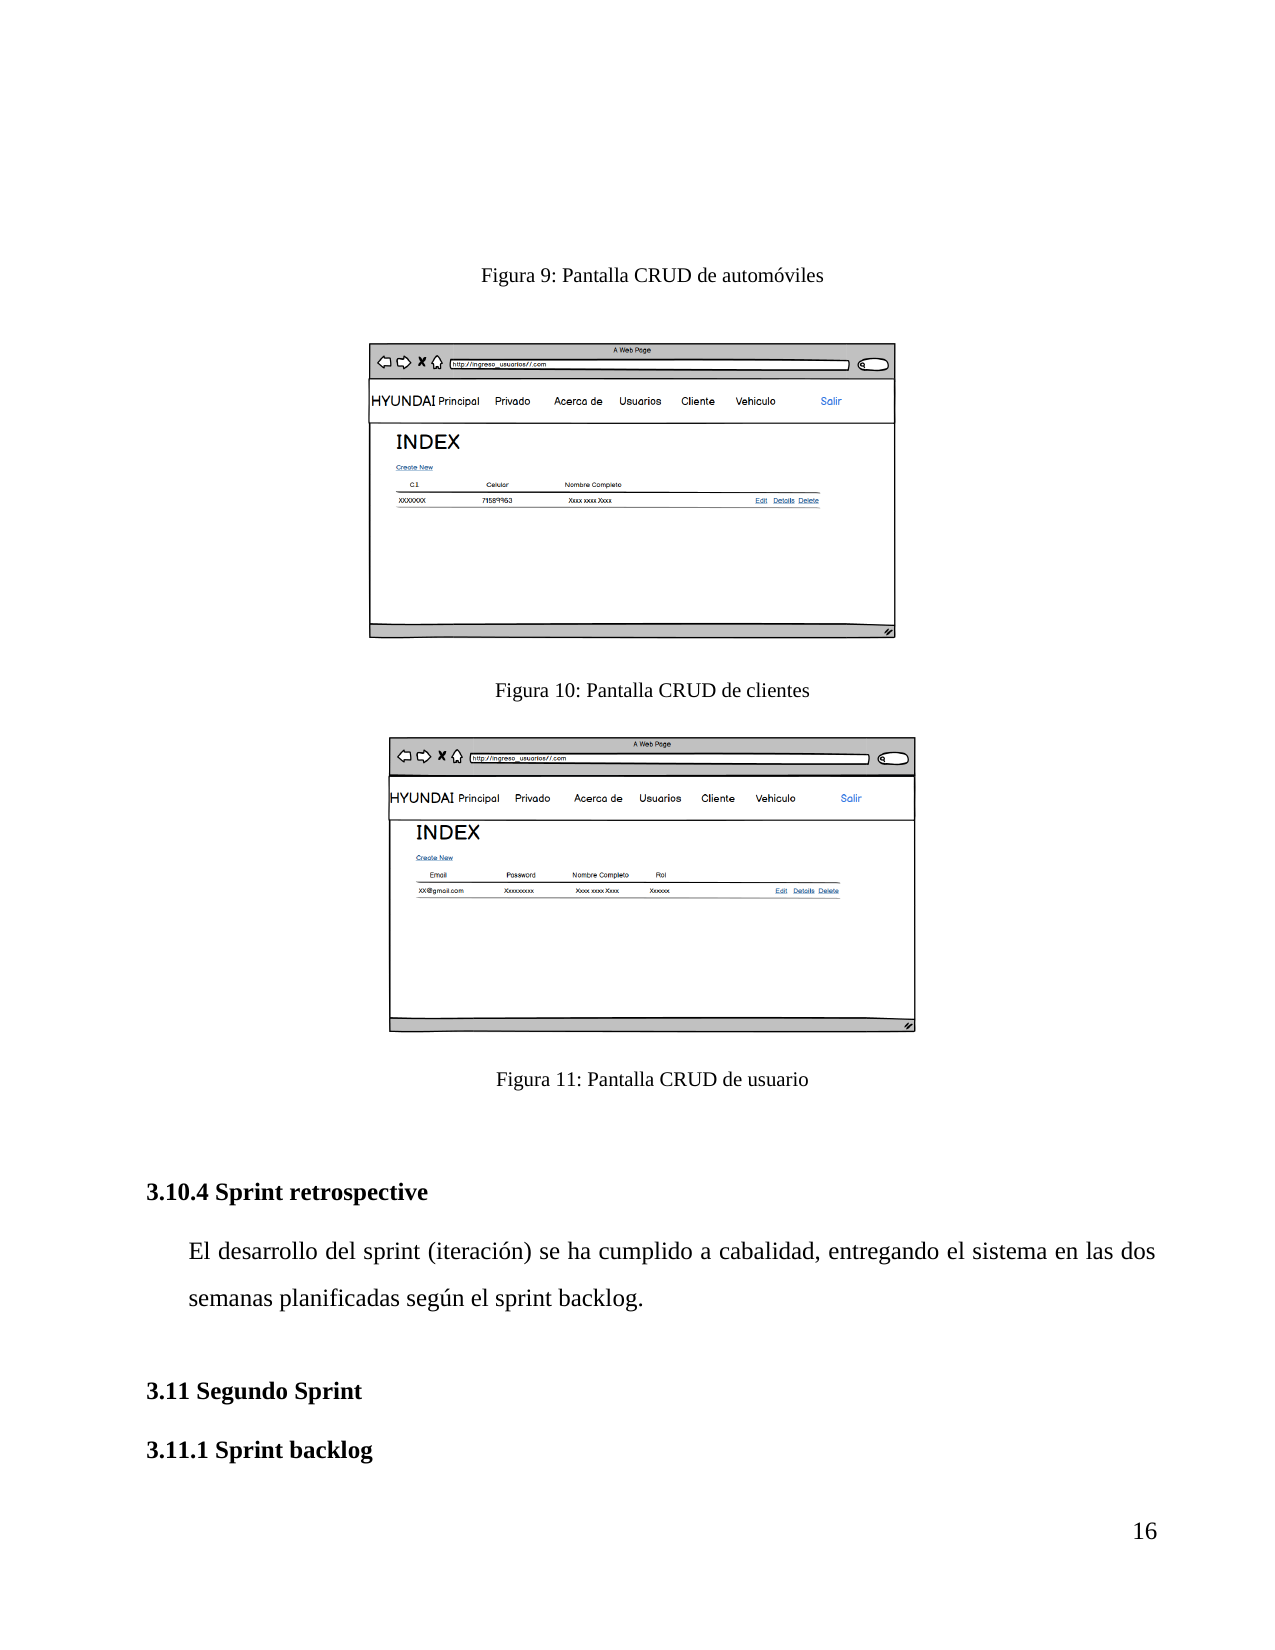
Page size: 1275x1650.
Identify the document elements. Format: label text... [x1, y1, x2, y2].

subtitle 3.11.1 Sprint backlog [146, 1435, 1151, 1464]
text El desarrollo del sprint (iteración) se ha cumplido a cabalidad, entregando el sistema en las dos semanas planificadas según el sprint backlog. [188, 1236, 1157, 1311]
text Figura 9: Pantalla CRUD de automóviles [148, 263, 1157, 287]
picture [382, 730, 922, 1038]
text Figura 10: Pantalla CRUD de clientes [148, 678, 1157, 702]
text Figura 11: Pantalla CRUD de usuario [148, 1067, 1157, 1091]
subtitle 3.10.4 Sprint retrospective [146, 1177, 1151, 1206]
picture [364, 338, 904, 642]
subtitle 3.11 Segundo Sprint [146, 1376, 1151, 1404]
